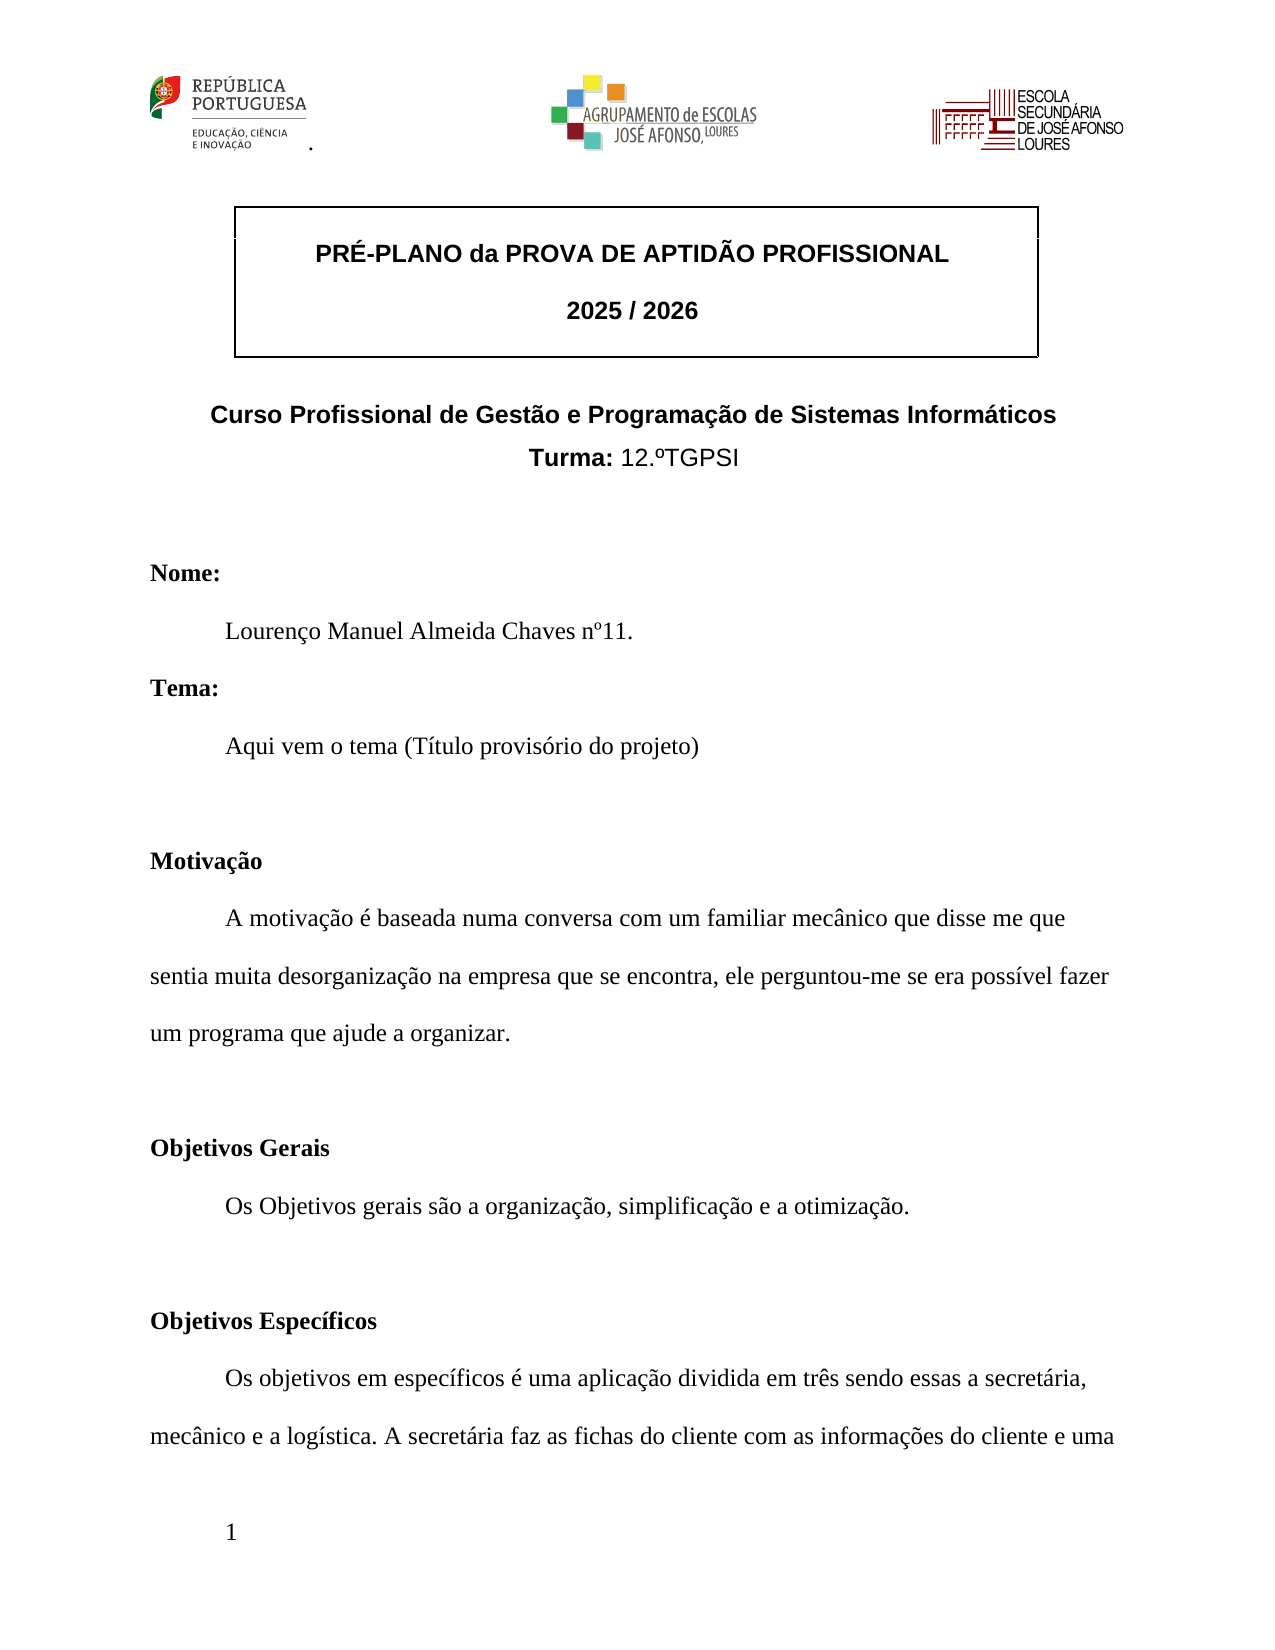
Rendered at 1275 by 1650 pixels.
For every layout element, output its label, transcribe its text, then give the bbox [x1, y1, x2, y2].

text Lourenço Manuel Almeida Chaves nº11. [150, 616, 1125, 645]
text 2025 / 2026 [236, 296, 1037, 325]
text Motivação [150, 846, 1125, 875]
text Objetivos Gerais [150, 1133, 1125, 1162]
text Objetivos Específicos [150, 1306, 1125, 1335]
text PRÉ-PLANO da PROVA DE APTIDÃO PROFISSIONAL [236, 238, 1037, 267]
text Turma: 12.ºTGPSI [150, 443, 1125, 472]
picture [150, 76, 307, 151]
text Nome: [150, 558, 1125, 587]
text Curso Profissional de Gestão e Programação de Sistemas Informáticos [150, 400, 1125, 429]
text Os Objetivos gerais são a organização, simplificação e a otimização. [150, 1191, 1125, 1220]
picture [931, 88, 1125, 151]
text Aqui vem o tema (Título provisório do projeto) [150, 731, 1125, 760]
picture [551, 75, 757, 151]
text A motivação é baseada numa conversa com um familiar mecânico que disse me que sentia muita desorganização na empresa que se encontra, ele perguntou-me se era possível fazer um programa que ajude a organizar. [150, 903, 1125, 1047]
text Tema: [150, 673, 1125, 702]
